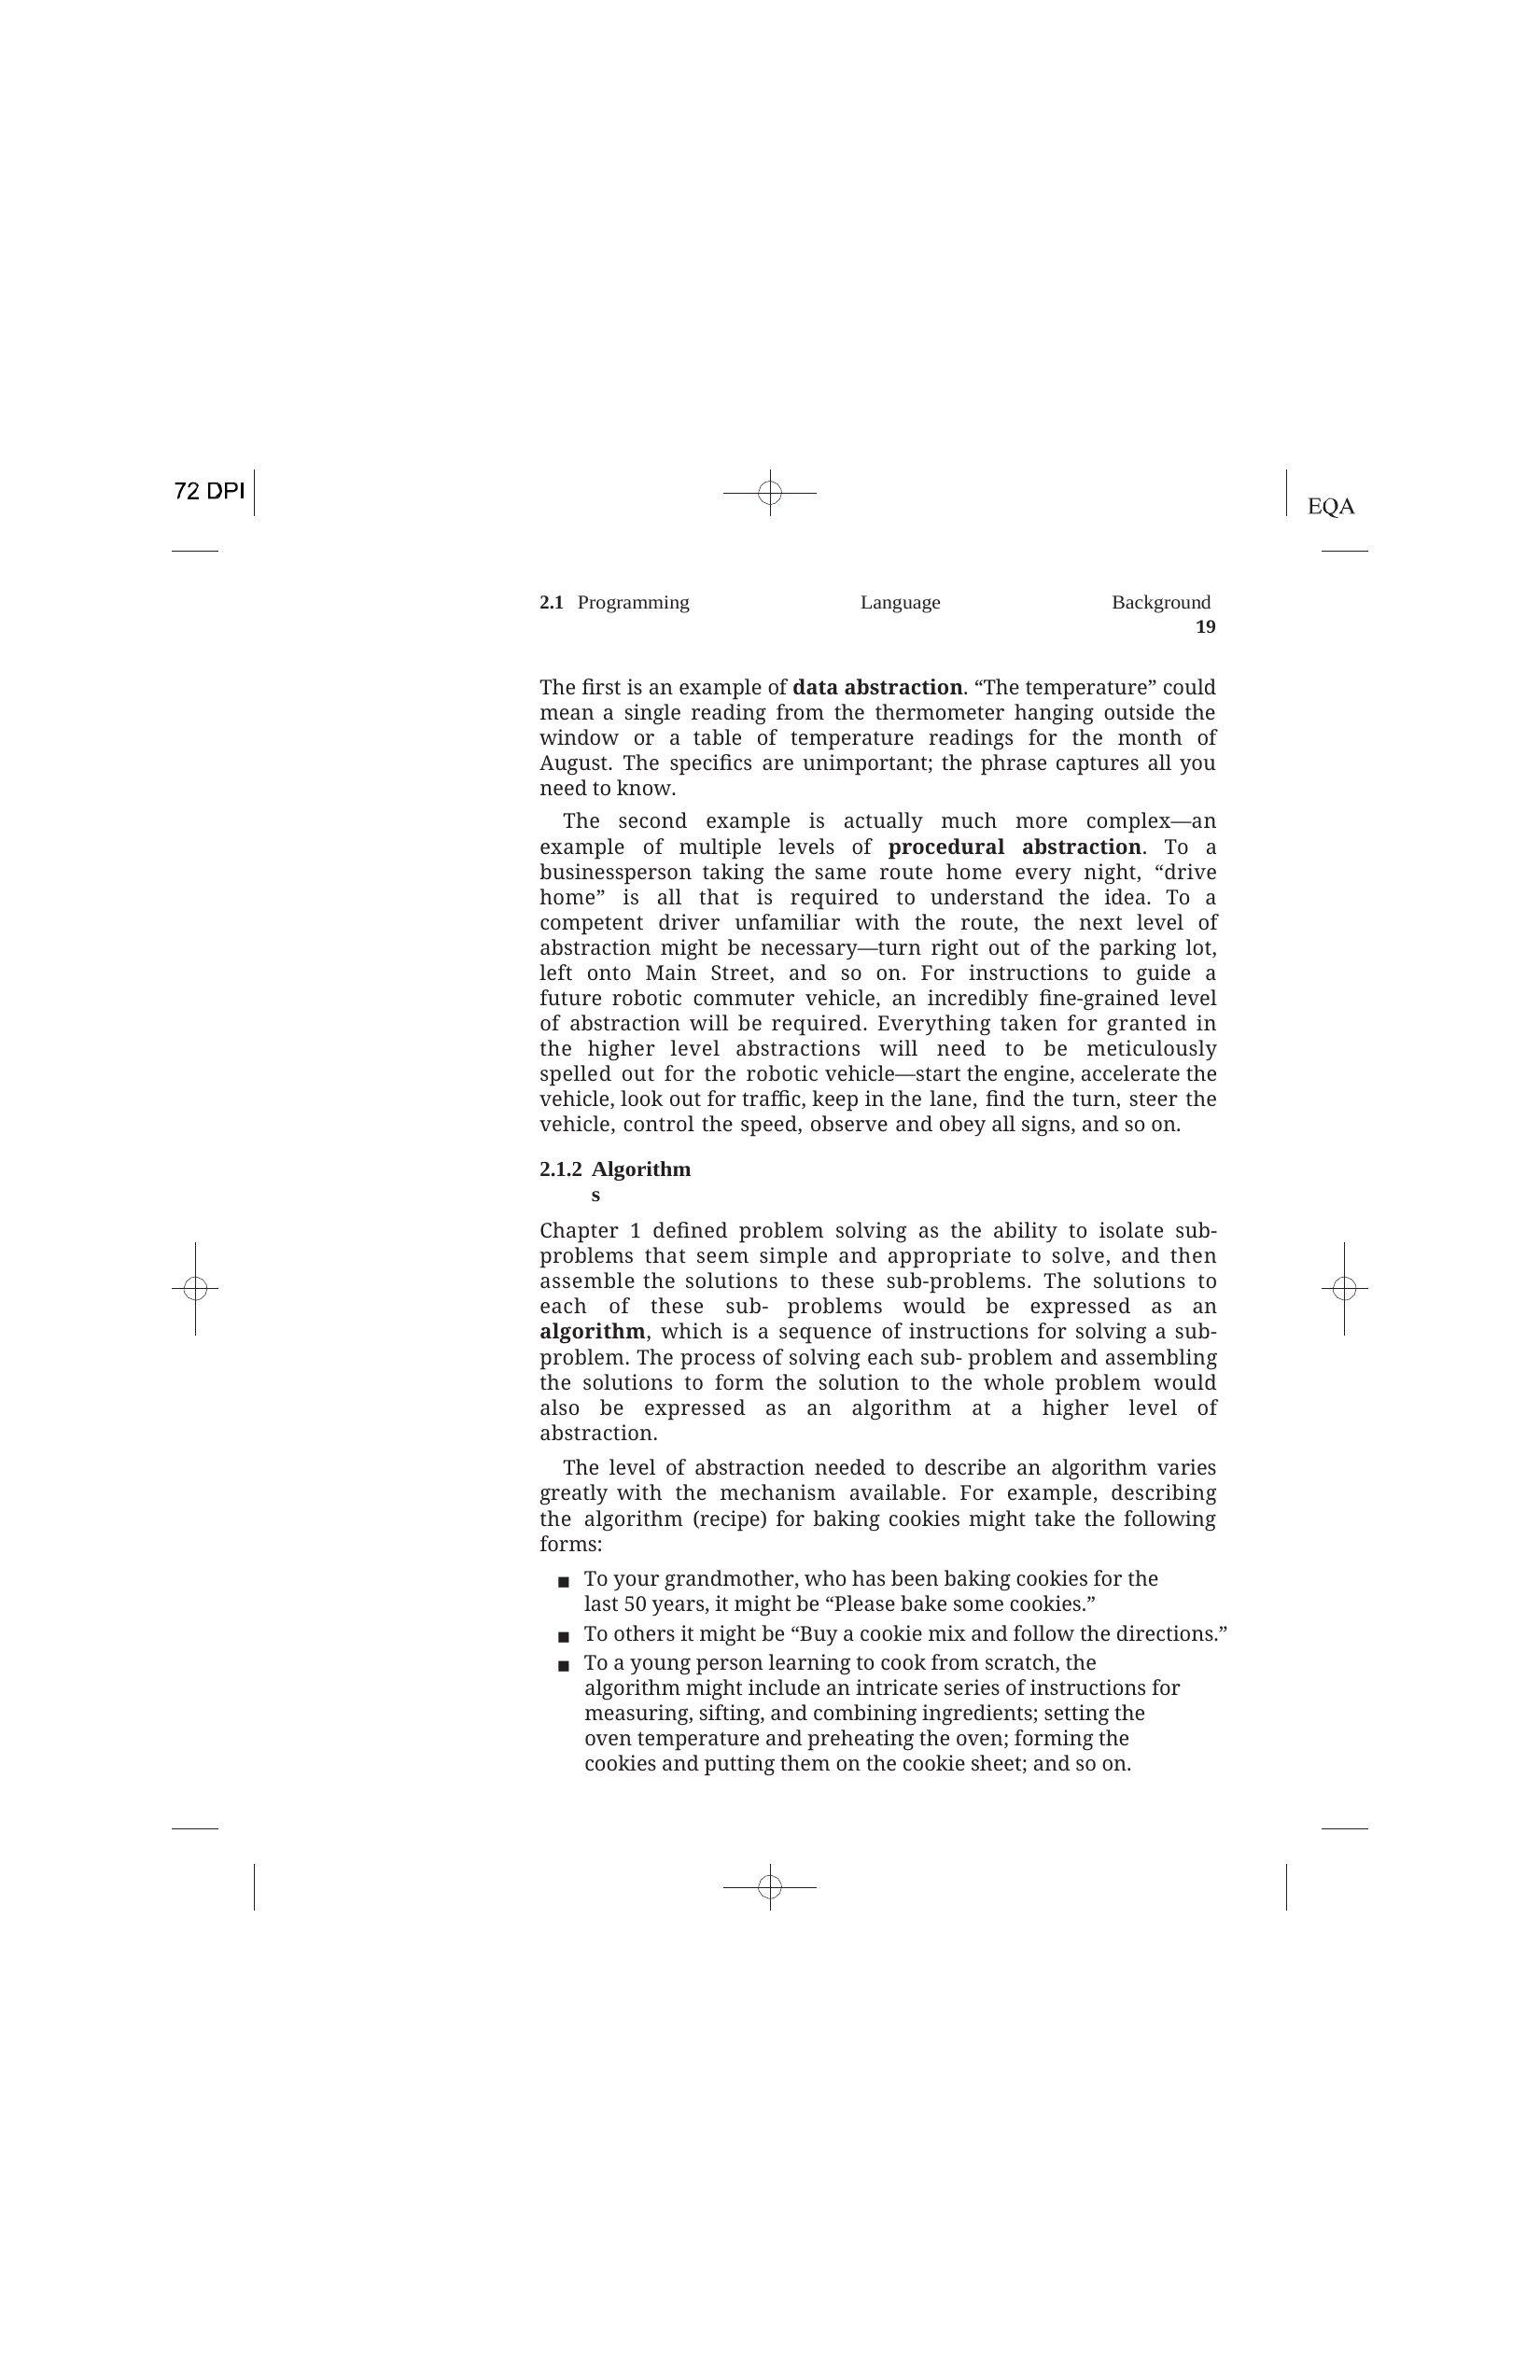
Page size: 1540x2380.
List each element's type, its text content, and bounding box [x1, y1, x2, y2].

list To your grandmother, who has been baking cookies for the last 50 years, it might be “Please bake some cookies.” [557, 1566, 1180, 1617]
subtitle Algorithms [539, 1156, 699, 1206]
text The level of abstraction needed to describe an algorithm varies greatly with the mechanism available. For example, describing the algorithm (recipe) for baking cookies might take the following forms: [539, 1455, 1217, 1556]
text The first is an example of data abstraction. “The temperature” could mean a single reading from the thermometer hanging outside the window or a table of temperature readings for the month of August. The specifics are unimportant; the phrase captures all you need to know. [539, 674, 1216, 801]
list To a young person learning to cook from scratch, the algorithm might include an intricate series of instructions for measuring, sifting, and combining ingredients; setting the oven temperature and preheating the oven; forming the cookies and putting them on the cookie sheet; and so on. [557, 1650, 1185, 1776]
text Chapter 1 defined problem solving as the ability to isolate sub-problems that seem simple and appropriate to solve, and then assemble the solutions to these sub-problems. The solutions to each of these sub- problems would be expressed as an algorithm, which is a sequence of instructions for solving a sub-problem. The process of solving each sub- problem and assembling the solutions to form the solution to the whole problem would also be expressed as an algorithm at a higher level of abstraction. [539, 1218, 1217, 1446]
text The second example is actually much more complex—an example of multiple levels of procedural abstraction. To a businessperson taking the same route home every night, “drive home” is all that is required to understand the idea. To a competent driver unfamiliar with the route, the next level of abstraction might be necessary—turn right out of the parking lot, left onto Main Street, and so on. For instructions to guide a future robotic commuter vehicle, an incredibly fine-grained level of abstraction will be required. Everything taken for granted in the higher level abstractions will need to be meticulously spelled out for the robotic vehicle—start the engine, accelerate the vehicle, look out for traffic, keep in the lane, find the turn, steer the vehicle, control the speed, observe and obey all signs, and so on. [539, 808, 1217, 1137]
list Programming Language Background 19 [539, 590, 1216, 637]
list To others it might be “Buy a cookie mix and follow the directions.” [557, 1619, 1379, 1647]
